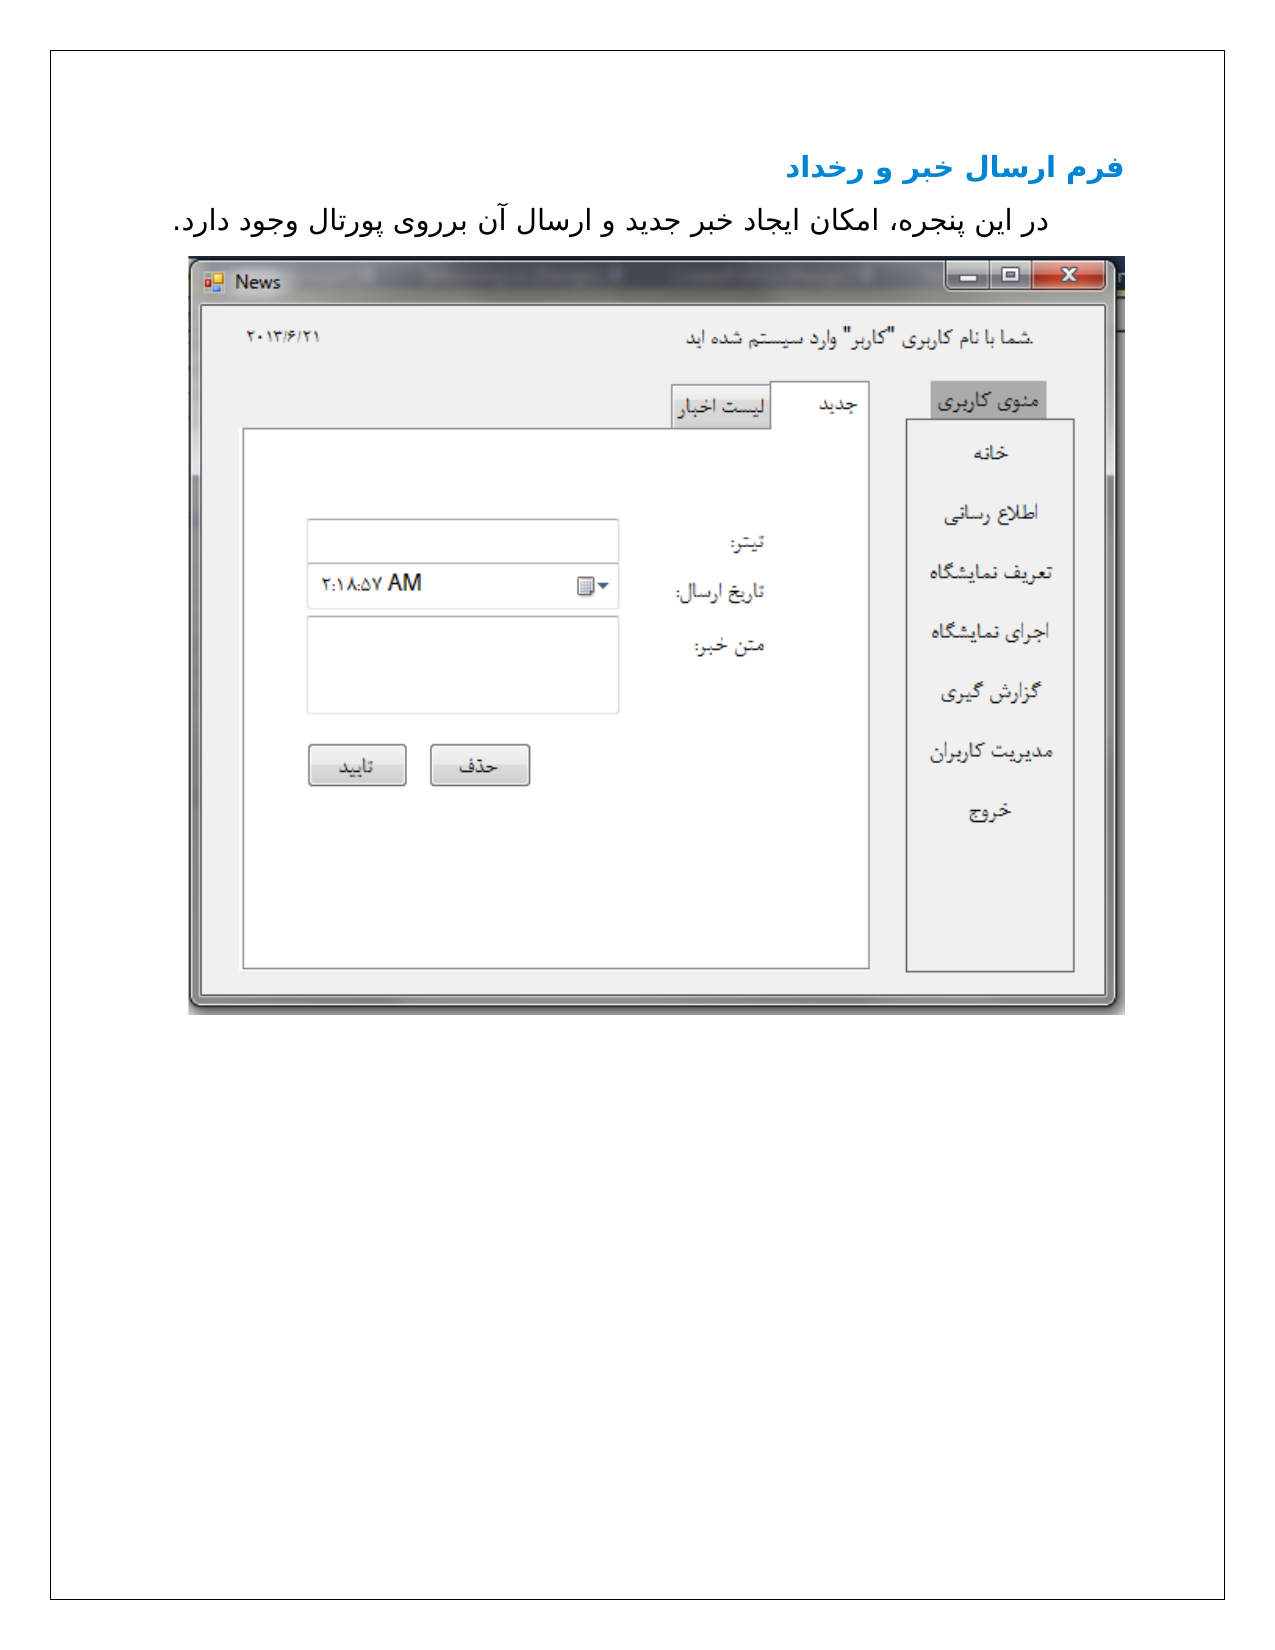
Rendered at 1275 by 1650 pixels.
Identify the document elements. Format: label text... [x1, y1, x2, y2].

text در این پنجره، امکان ایجاد خبر جدید و ارسال آن برروی پورتال وجود دارد. [150, 203, 1050, 237]
picture [188, 256, 1125, 1015]
subtitle فرم ارسال خبر و رخداد [150, 150, 1125, 184]
